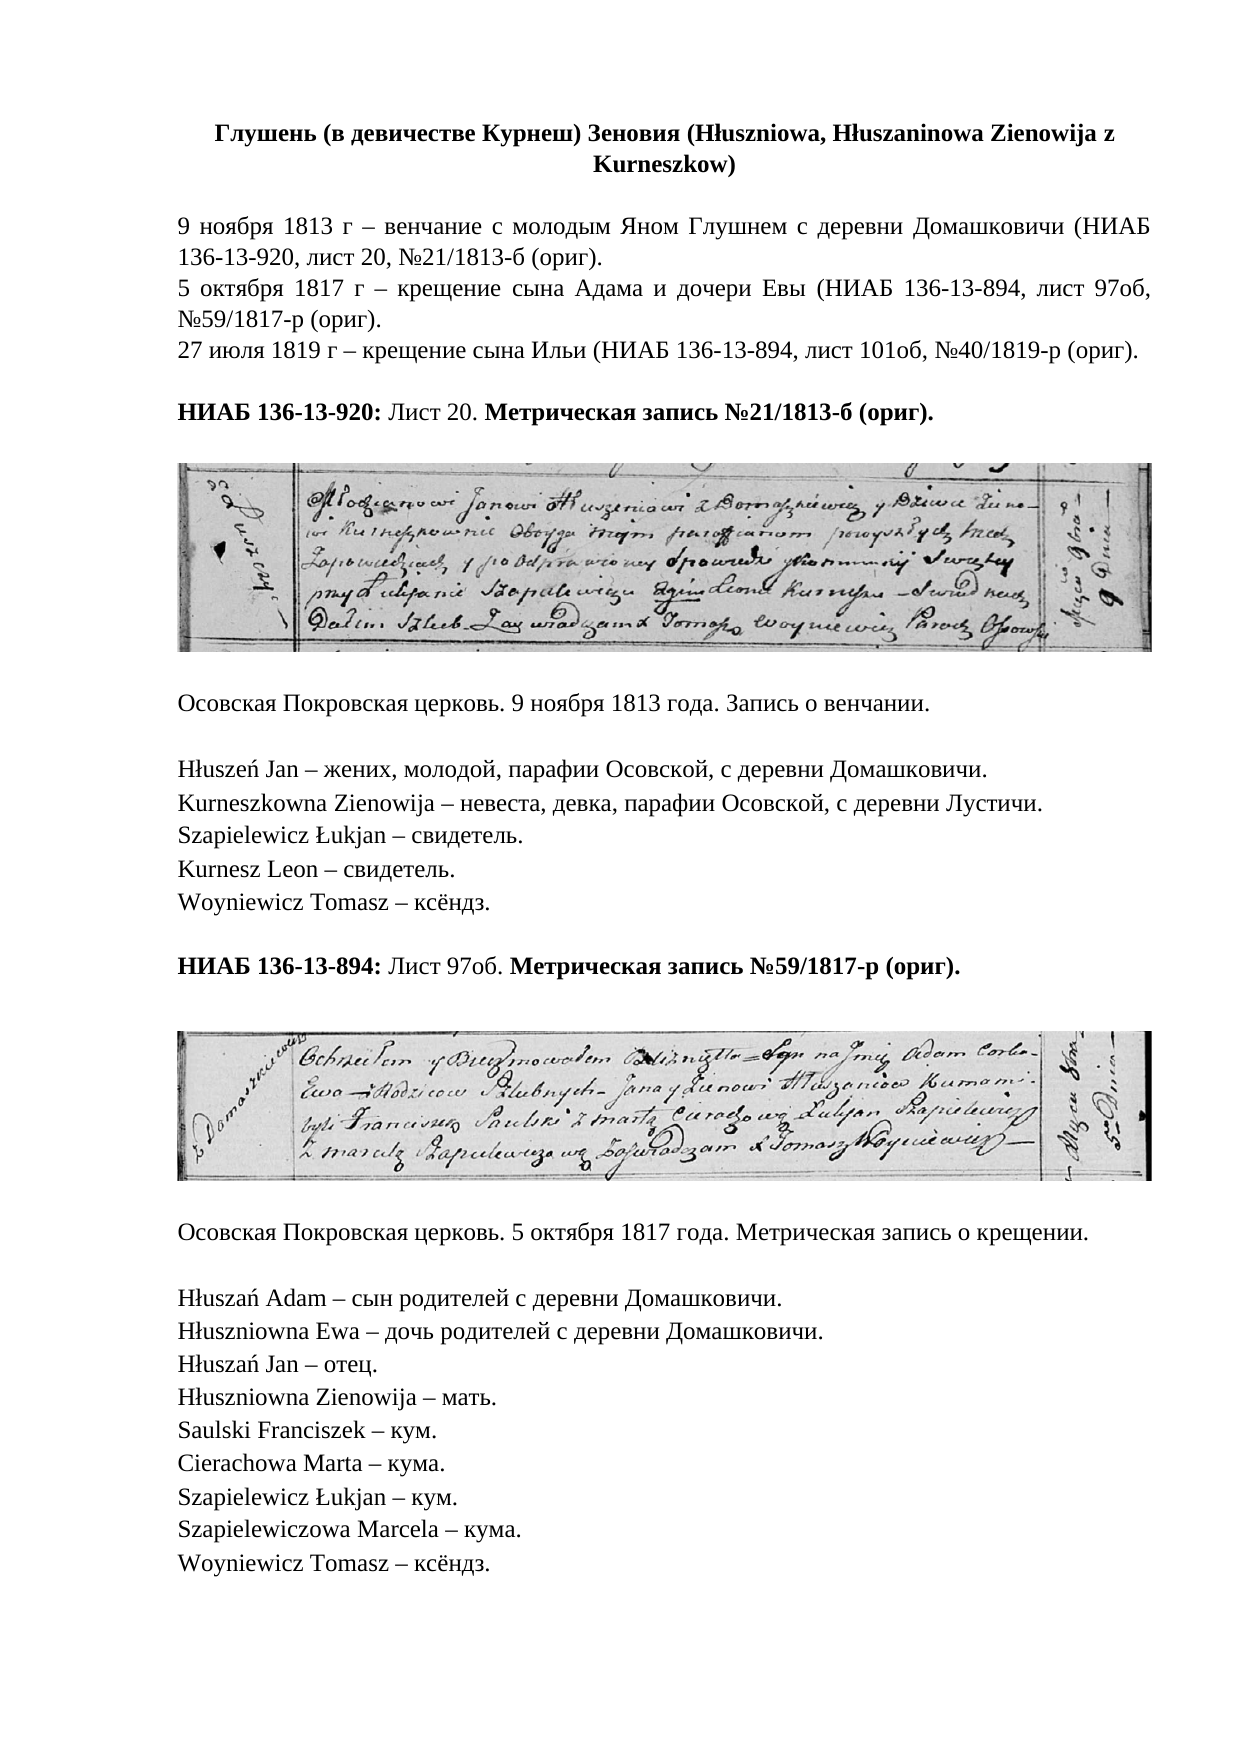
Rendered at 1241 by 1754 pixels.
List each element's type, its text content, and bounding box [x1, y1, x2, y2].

text НИАБ 136-13-920: Лист 20. Метрическая запись №21/1813-б (ориг). [177, 397, 1152, 426]
text Cierachowa Marta – кума. [177, 1448, 1152, 1477]
text Kurneszkowna Zienowija – невеста, девка, парафии Осовской, с деревни Лустичи. [177, 788, 1152, 816]
text 5 октября 1817 г – крещение сына Адама и дочери Евы (НИАБ 136-13-894, лист 97об, №59/1817-р (ориг). [177, 273, 1152, 333]
text 9 ноября 1813 г – венчание с молодым Яном Глушнем с деревни Домашковичи (НИАБ 136-13-920, лист 20, №21/1813-б (ориг). [177, 211, 1152, 271]
text Kurnesz Leon – свидетель. [177, 854, 1152, 882]
text Hłuszniowna Ewa – дочь родителей с деревни Домашковичи. [177, 1316, 1152, 1345]
text Szapielewiczowa Marcela – кума. [177, 1514, 1152, 1543]
picture [177, 1031, 1152, 1181]
text Hłuszań Jan – отец. [177, 1349, 1152, 1378]
text Woyniewicz Tomasz – ксёндз. [177, 1548, 1152, 1576]
text Woyniewicz Tomasz – ксёндз. [177, 887, 1152, 915]
text Szapielewicz Łukjan – свидетель. [177, 821, 1152, 849]
text Szapielewicz Łukjan – кум. [177, 1482, 1152, 1510]
text Глушень (в девичестве Курнеш) Зеновия (Hłuszniowa, Hłuszaninowa Zienowija z Kurneszkow) [177, 118, 1152, 178]
text Hłuszeń Jan – жених, молодой, парафии Осовской, с деревни Домашковичи. [177, 754, 1152, 783]
text Осовская Покровская церковь. 5 октября 1817 года. Метрическая запись о крещении. [177, 1217, 1152, 1246]
text Осовская Покровская церковь. 9 ноября 1813 года. Запись о венчании. [177, 688, 1152, 717]
text НИАБ 136-13-894: Лист 97об. Метрическая запись №59/1817-р (ориг). [177, 951, 1152, 979]
text 27 июля 1819 г – крещение сына Ильи (НИАБ 136-13-894, лист 101об, №40/1819-р (ориг). [177, 335, 1152, 364]
text Hłuszniowna Zienowija – мать. [177, 1382, 1152, 1411]
text Saulski Franciszek – кум. [177, 1416, 1152, 1444]
text Hłuszań Adam – сын родителей с деревни Домашковичи. [177, 1283, 1152, 1312]
picture [177, 463, 1152, 652]
